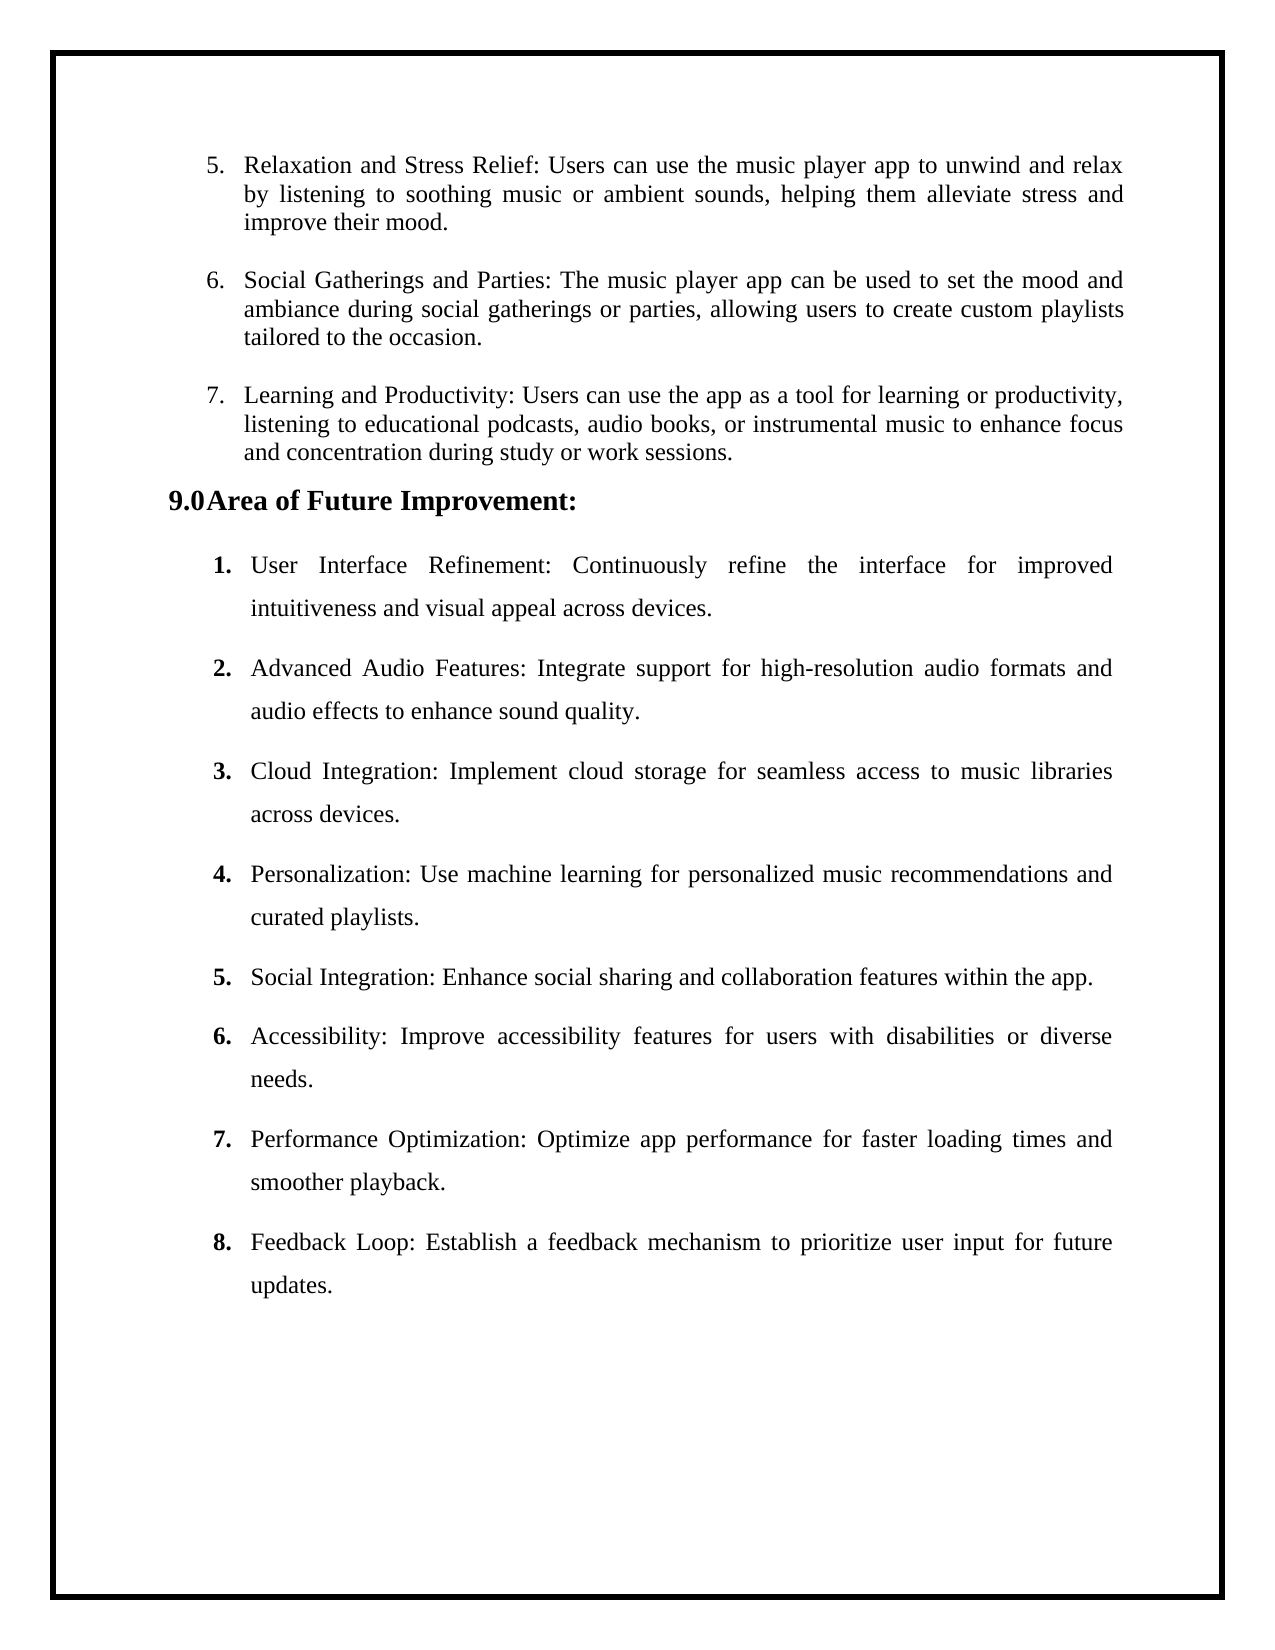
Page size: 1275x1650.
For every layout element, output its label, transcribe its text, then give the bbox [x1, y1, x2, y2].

list Cloud Integration: Implement cloud storage for seamless access to music libraries across devices. [213, 756, 1113, 828]
list User Interface Refinement: Continuously refine the interface for improved intuitiveness and visual appeal across devices. [213, 550, 1113, 622]
list Advanced Audio Features: Integrate support for high-resolution audio formats and audio effects to enhance sound quality. [213, 653, 1113, 725]
list Relaxation and Stress Relief: Users can use the music player app to unwind and relax by listening to soothing music or ambient sounds, helping them alleviate stress and improve their mood. [206, 150, 1125, 236]
list Accessibility: Improve accessibility features for users with disabilities or diverse needs. [213, 1021, 1113, 1093]
list Learning and Productivity: Users can use the app as a tool for learning or productivity, listening to educational podcasts, audio books, or instrumental music to enhance focus and concentration during study or work sessions. [206, 380, 1125, 466]
list Performance Optimization: Optimize app performance for faster loading times and smoother playback. [213, 1124, 1113, 1196]
list Personalization: Use machine learning for personalized music recommendations and curated playlists. [213, 859, 1113, 931]
list Social Integration: Enhance social sharing and collaboration features within the app. [213, 962, 1113, 990]
list Area of Future Improvement: [168, 483, 1113, 516]
list Social Gatherings and Parties: The music player app can be used to set the mood and ambiance during social gatherings or parties, allowing users to create custom playlists tailored to the occasion. [206, 265, 1125, 351]
list Feedback Loop: Establish a feedback mechanism to prioritize user input for future updates. [213, 1227, 1113, 1299]
